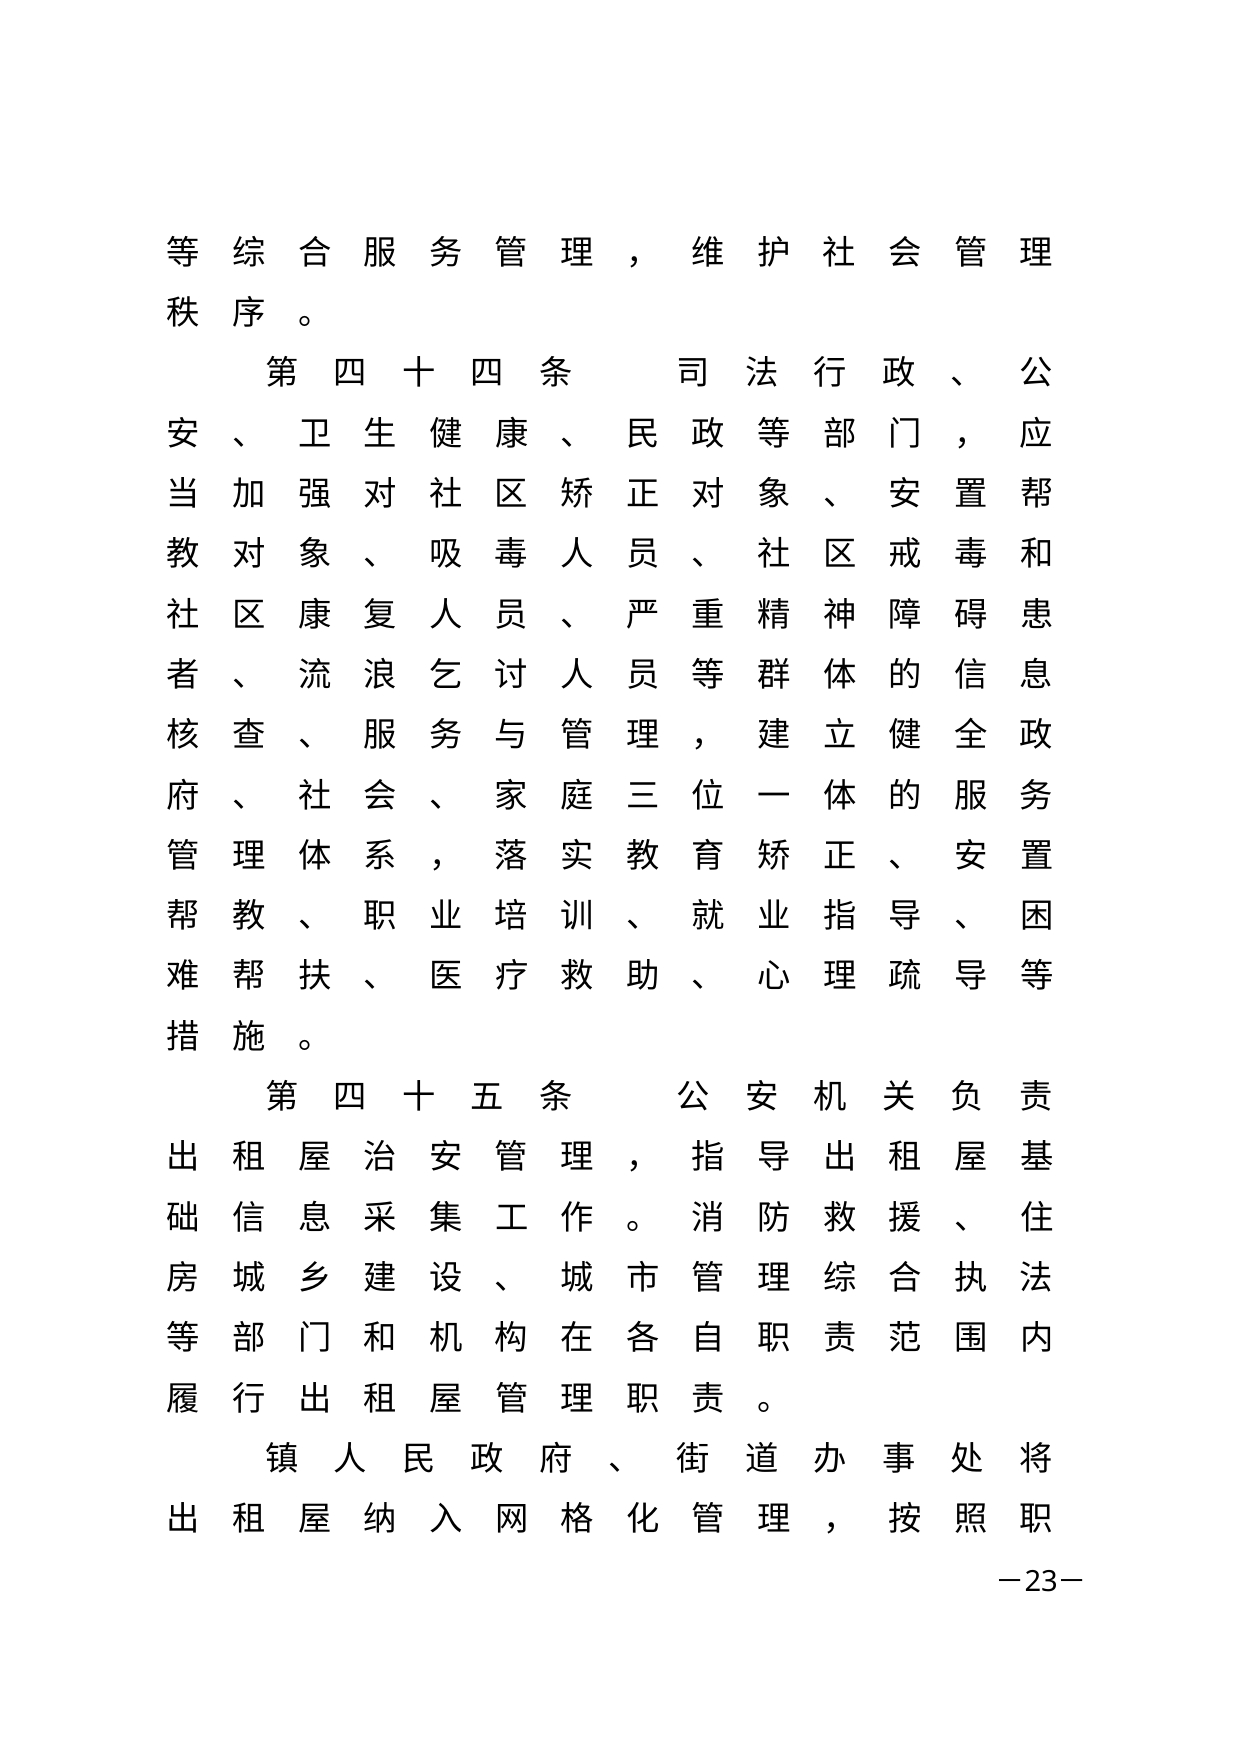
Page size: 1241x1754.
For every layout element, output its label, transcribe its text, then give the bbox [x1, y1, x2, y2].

text 第四十四条 司法行政、公安、卫生健康、民政等部门，应当加强对社区矫正对象、安置帮教对象、吸毒人员、社区戒毒和社区康复人员、严重精神障碍患者、流浪乞讨人员等群体的信息核查、服务与管理，建立健全政府、社会、家庭三位一体的服务管理体系，落实教育矫正、安置帮教、职业培训、就业指导、困难帮扶、医疗救助、心理疏导等措施。 [167, 340, 1085, 1064]
text 镇人民政府、街道办事处将出租屋纳入网格化管理，按照职责做好本辖区内出租屋管理工作。 [167, 1426, 1085, 1546]
text 第四十三条 市、区人民政府应当规范实有人口服务和管理工作，完善实有人口信息采集、居住证件办理、出租屋信息登记等综合服务管理，维护社会管理秩序。 [167, 219, 1085, 340]
text 第四十五条 公安机关负责出租屋治安管理，指导出租屋基础信息采集工作。消防救援、住房城乡建设、城市管理综合执法等部门和机构在各自职责范围内履行出租屋管理职责。 [167, 1064, 1085, 1426]
